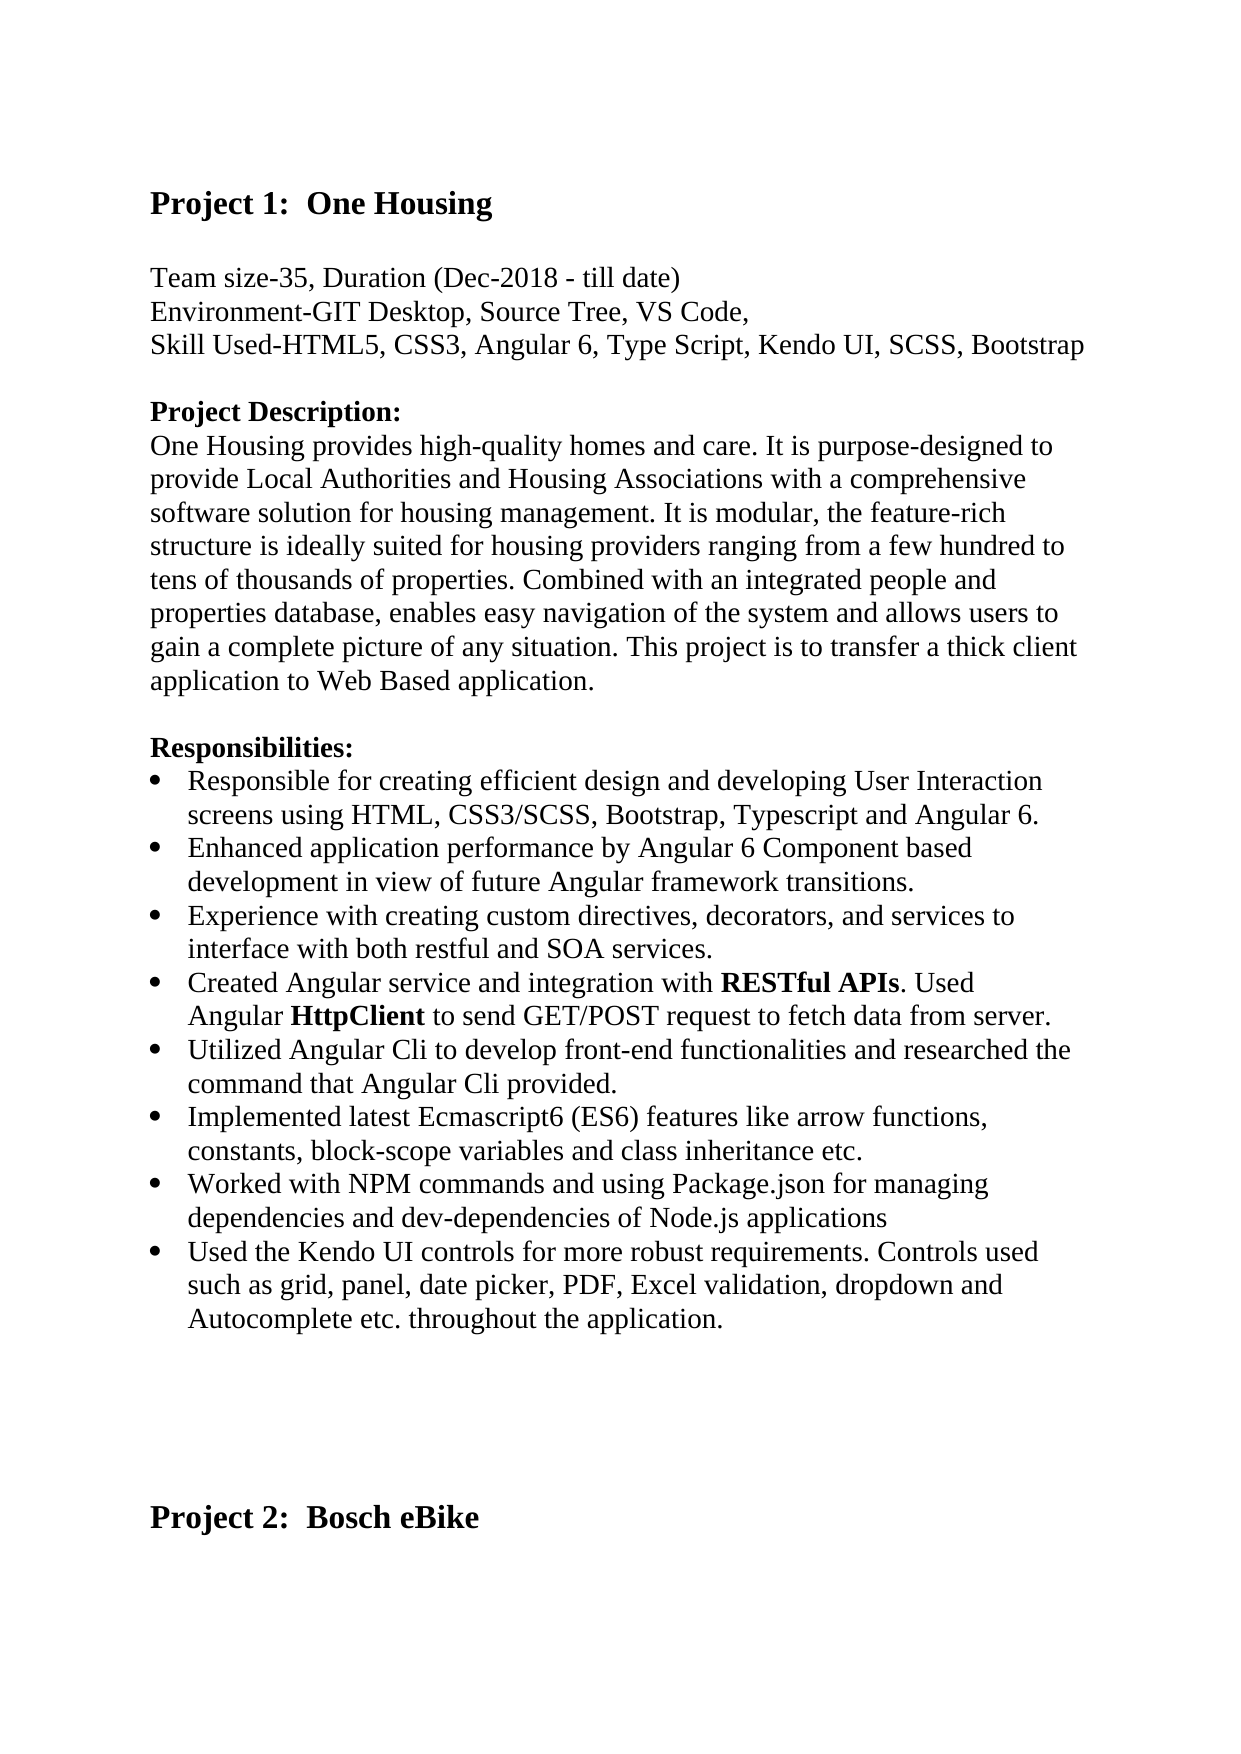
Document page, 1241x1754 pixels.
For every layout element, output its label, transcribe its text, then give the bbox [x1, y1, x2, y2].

text One Housing provides high-quality homes and care. It is purpose-designed to provide Local Authorities and Housing Associations with a comprehensive software solution for housing management. It is modular, the feature-rich structure is ideally suited for housing providers ranging from a few hundred to tens of thousands of properties. Combined with an integrated people and properties database, enables easy navigation of the system and allows users to gain a complete picture of any situation. This project is to transfer a thick client application to Web Based application. [150, 428, 1090, 696]
text Team size-35, Duration (Dec-2018 - till date) [150, 260, 1090, 294]
list Used the Kendo UI controls for more robust requirements. Controls used such as grid, panel, date picker, PDF, Excel validation, dropdown and Autocomplete etc. throughout the application. [150, 1234, 1090, 1334]
list Worked with NPM commands and using Package.json for managing dependencies and dev-dependencies of Node.js applications [150, 1166, 1090, 1234]
text Environment-GIT Desktop, Source Tree, VS Code, [150, 294, 1090, 327]
text Skill Used-HTML5, CSS3, Angular 6, Type Script, Kendo UI, SCSS, Bootstrap [150, 327, 1090, 361]
list Created Angular service and integration with RESTful APIs. Used Angular HttpClient to send GET/POST request to fetch data from server. [150, 965, 1090, 1032]
list Utilized Angular Cli to develop front-end functionalities and researched the command that Angular Cli provided. [150, 1032, 1090, 1099]
list Responsible for creating efficient design and developing User Interaction screens using HTML, CSS3/SCSS, Bootstrap, Typescript and Angular 6. [150, 763, 1090, 831]
list Enhanced application performance by Angular 6 Component based development in view of future Angular framework transitions. [150, 831, 1090, 898]
text Responsibilities: [150, 730, 1090, 763]
list Implemented latest Ecmascript6 (ES6) features like arrow functions, constants, block-scope variables and class inheritance etc. [150, 1099, 1090, 1166]
text Project 1: One Housing [150, 183, 1090, 222]
text Project 2: Bosch eBike [150, 1497, 1090, 1536]
list Experience with creating custom directives, decorators, and services to interface with both restful and SOA services. [150, 898, 1090, 965]
text Project Description: [150, 394, 1090, 428]
